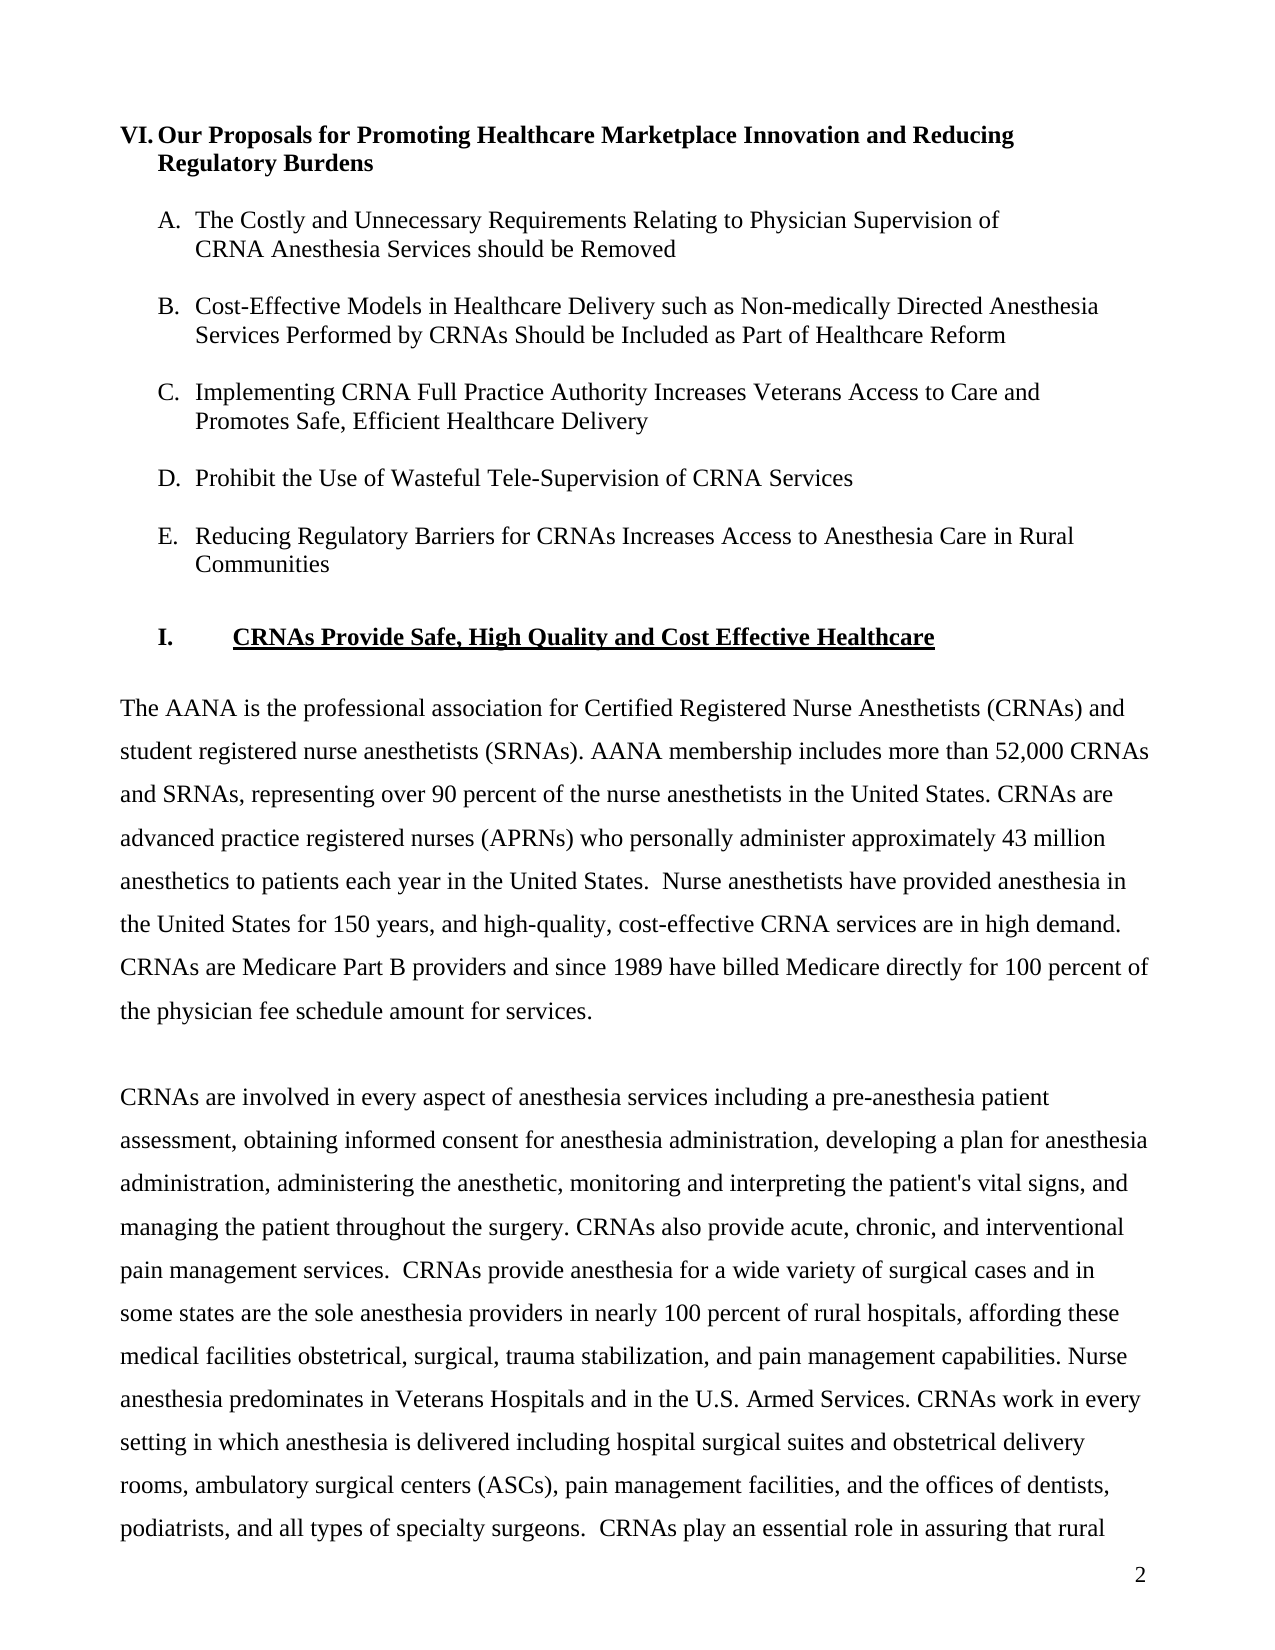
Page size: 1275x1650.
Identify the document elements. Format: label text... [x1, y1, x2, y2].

list Prohibit the Use of Wasteful Tele-Supervision of CRNA Services [157, 463, 1167, 492]
list Our Proposals for Promoting Healthcare Marketplace Innovation and Reducing Regulatory Burdens [120, 120, 1139, 177]
list Reducing Regulatory Barriers for CRNAs Increases Access to Anesthesia Care in Rural Communities [157, 521, 1075, 578]
list The Costly and Unnecessary Requirements Relating to Physician Supervision of CRNA Anesthesia Services should be Removed [157, 205, 1074, 263]
text CRNAs are involved in every aspect of anesthesia services including a pre-anesthesia patient assessment, obtaining informed consent for anesthesia administration, developing a plan for anesthesia administration, administering the anesthetic, monitoring and interpreting the patient's vital signs, and managing the patient throughout the surgery. CRNAs also provide acute, chronic, and interventional pain management services. CRNAs provide anesthesia for a wide variety of surgical cases and in some states are the sole anesthesia providers in nearly 100 percent of rural hospitals, affording these medical facilities obstetrical, surgical, trauma stabilization, and pain management capabilities. Nurse anesthesia predominates in Veterans Hospitals and in the U.S. Armed Services. CRNAs work in every setting in which anesthesia is delivered including hospital surgical suites and obstetrical delivery rooms, ambulatory surgical centers (ASCs), pain management facilities, and the offices of dentists, podiatrists, and all types of specialty surgeons. CRNAs play an essential role in assuring that rural [120, 1082, 1150, 1542]
list Cost-Effective Models in Healthcare Delivery such as Non-medically Directed Anesthesia Services Performed by CRNAs Should be Included as Part of Healthcare Reform [157, 292, 1099, 349]
subtitle CRNAs Provide Safe, High Quality and Cost Effective Healthcare [157, 622, 1167, 651]
list Implementing CRNA Full Practice Authority Increases Veterans Access to Care and Promotes Safe, Efficient Healthcare Delivery [157, 377, 1141, 435]
text The AANA is the professional association for Certified Registered Nurse Anesthetists (CRNAs) and student registered nurse anesthetists (SRNAs). AANA membership includes more than 52,000 CRNAs and SRNAs, representing over 90 percent of the nurse anesthetists in the United States. CRNAs are advanced practice registered nurses (APRNs) who personally administer approximately 43 million anesthetics to patients each year in the United States. Nurse anesthetists have provided anesthesia in the United States for 150 years, and high-quality, cost-effective CRNA services are in high demand. [120, 693, 1152, 938]
text CRNAs are Medicare Part B providers and since 1989 have billed Medicare directly for 100 percent of the physician fee schedule amount for services. [120, 952, 1167, 1024]
